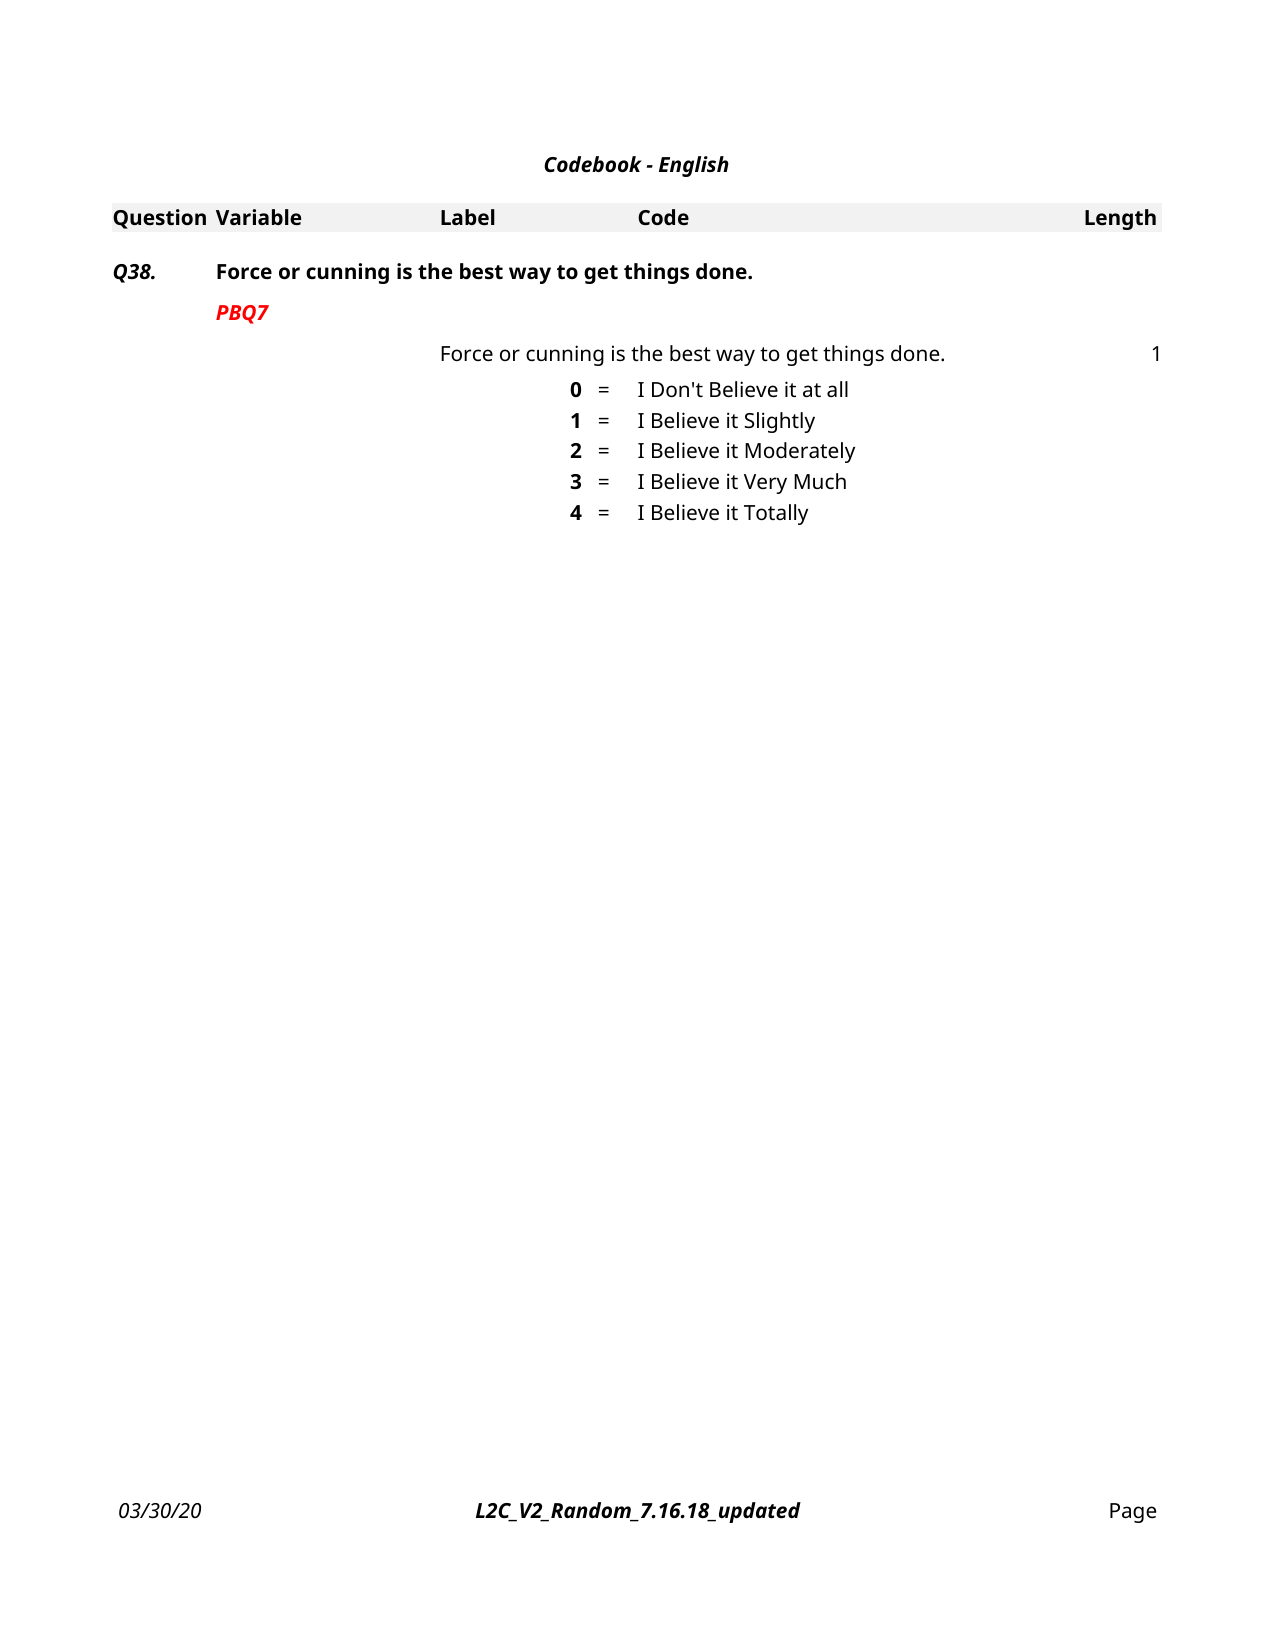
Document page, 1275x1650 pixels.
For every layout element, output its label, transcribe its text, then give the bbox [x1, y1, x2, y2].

text 2 = I Believe it Moderately [112, 437, 1162, 465]
text Q38. Force or cunning is the best way to get things done. [112, 257, 1162, 285]
text PBQ7 [216, 298, 1162, 326]
text Force or cunning is the best way to get things done. 1 [216, 339, 1162, 367]
text 0 = I Don't Believe it at all [112, 376, 1162, 404]
text 1 = I Believe it Slightly [112, 406, 1162, 434]
text 4 = I Believe it Totally [112, 498, 1162, 526]
text 3 = I Believe it Very Much [112, 467, 1162, 496]
